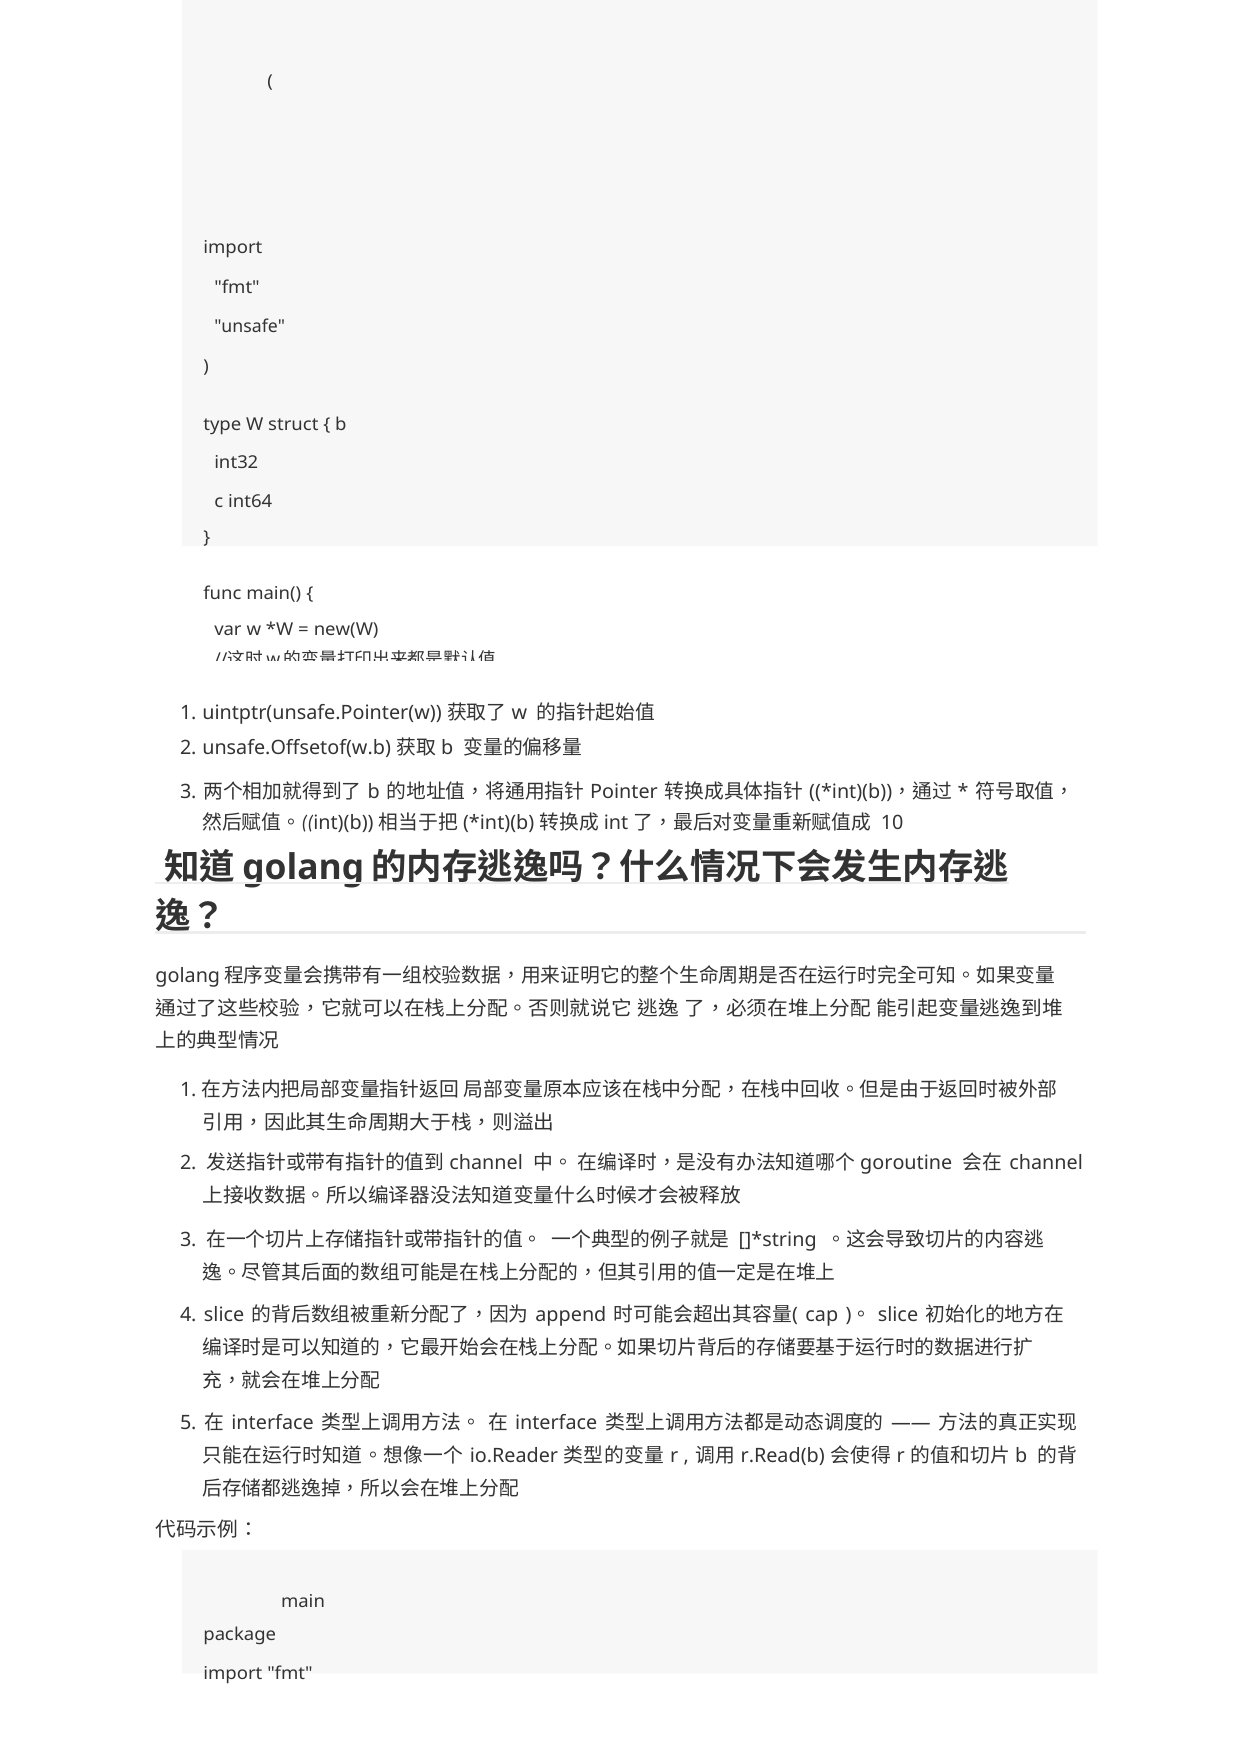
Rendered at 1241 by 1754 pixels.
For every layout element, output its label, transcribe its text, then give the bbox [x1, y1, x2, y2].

text 5. 在 interface 类型上调用方法。 在 interface 类型上调用方法都是动态调度的 —— 方法的真正实现 只能在运行时知道。想像一个 io.Reader 类型的变量 r , 调用 r.Read(b) 会使得 r 的值和切片b 的背 后存储都逃逸掉，所以会在堆上分配 [180, 1403, 1078, 1502]
text 上接收数据。所以编译器没法知道变量什么时候才会被释放 [202, 1176, 1076, 1209]
text 1. 在方法内把局部变量指针返回 局部变量原本应该在栈中分配，在栈中回收。但是由于返回时被外部 引用，因此其生命周期大于栈，则溢出 [180, 1070, 1076, 1136]
text golang程序变量会携带有一组校验数据，用来证明它的整个生命周期是否在运行时完全可知。如果变量 通过了这些校验，它就可以在栈上分配。否则就说它 逃逸 了，必须在堆上分配 能引起变量逃逸到堆上的典型情况 [155, 956, 1076, 1054]
text 3. 两个相加就得到了 b 的地址值，将通用指针 Pointer 转换成具体指针 ((*int)(b))，通过 * 符号取值， 然后赋值。((int)(b)) 相当于把 (*int)(b) 转换成 int 了，最后对变量重新赋值成 10 [180, 773, 1088, 836]
subtitle 知道golang的内存逃逸吗？什么情况下会发生内存逃逸？ [155, 842, 1076, 931]
list uintptr(unsafe.Pointer(w)) 获取了 w 的指针起始值 [180, 694, 1076, 726]
list unsafe.Offsetof(w.b) 获取 b 变量的偏移量 [180, 734, 1076, 761]
text 4. slice 的背后数组被重新分配了，因为 append 时可能会超出其容量( cap )。 slice 初始化的地方在 编译时是可以知道的，它最开始会在栈上分配。如果切片背后的存储要基于运行时的数据进行扩 充，就会在堆上分配 [180, 1295, 1070, 1394]
text 代码示例： [155, 1515, 1076, 1542]
text 2. 发送指针或带有指针的值到 channel 中。 在编译时，是没有办法知道哪个 goroutine 会在 channel [180, 1142, 1097, 1176]
text 3. 在一个切片上存储指针或带指针的值。 一个典型的例子就是 []*string 。这会导致切片的内容逃 逸。尽管其后面的数组可能是在栈上分配的，但其引用的值一定是在堆上 [180, 1220, 1050, 1286]
